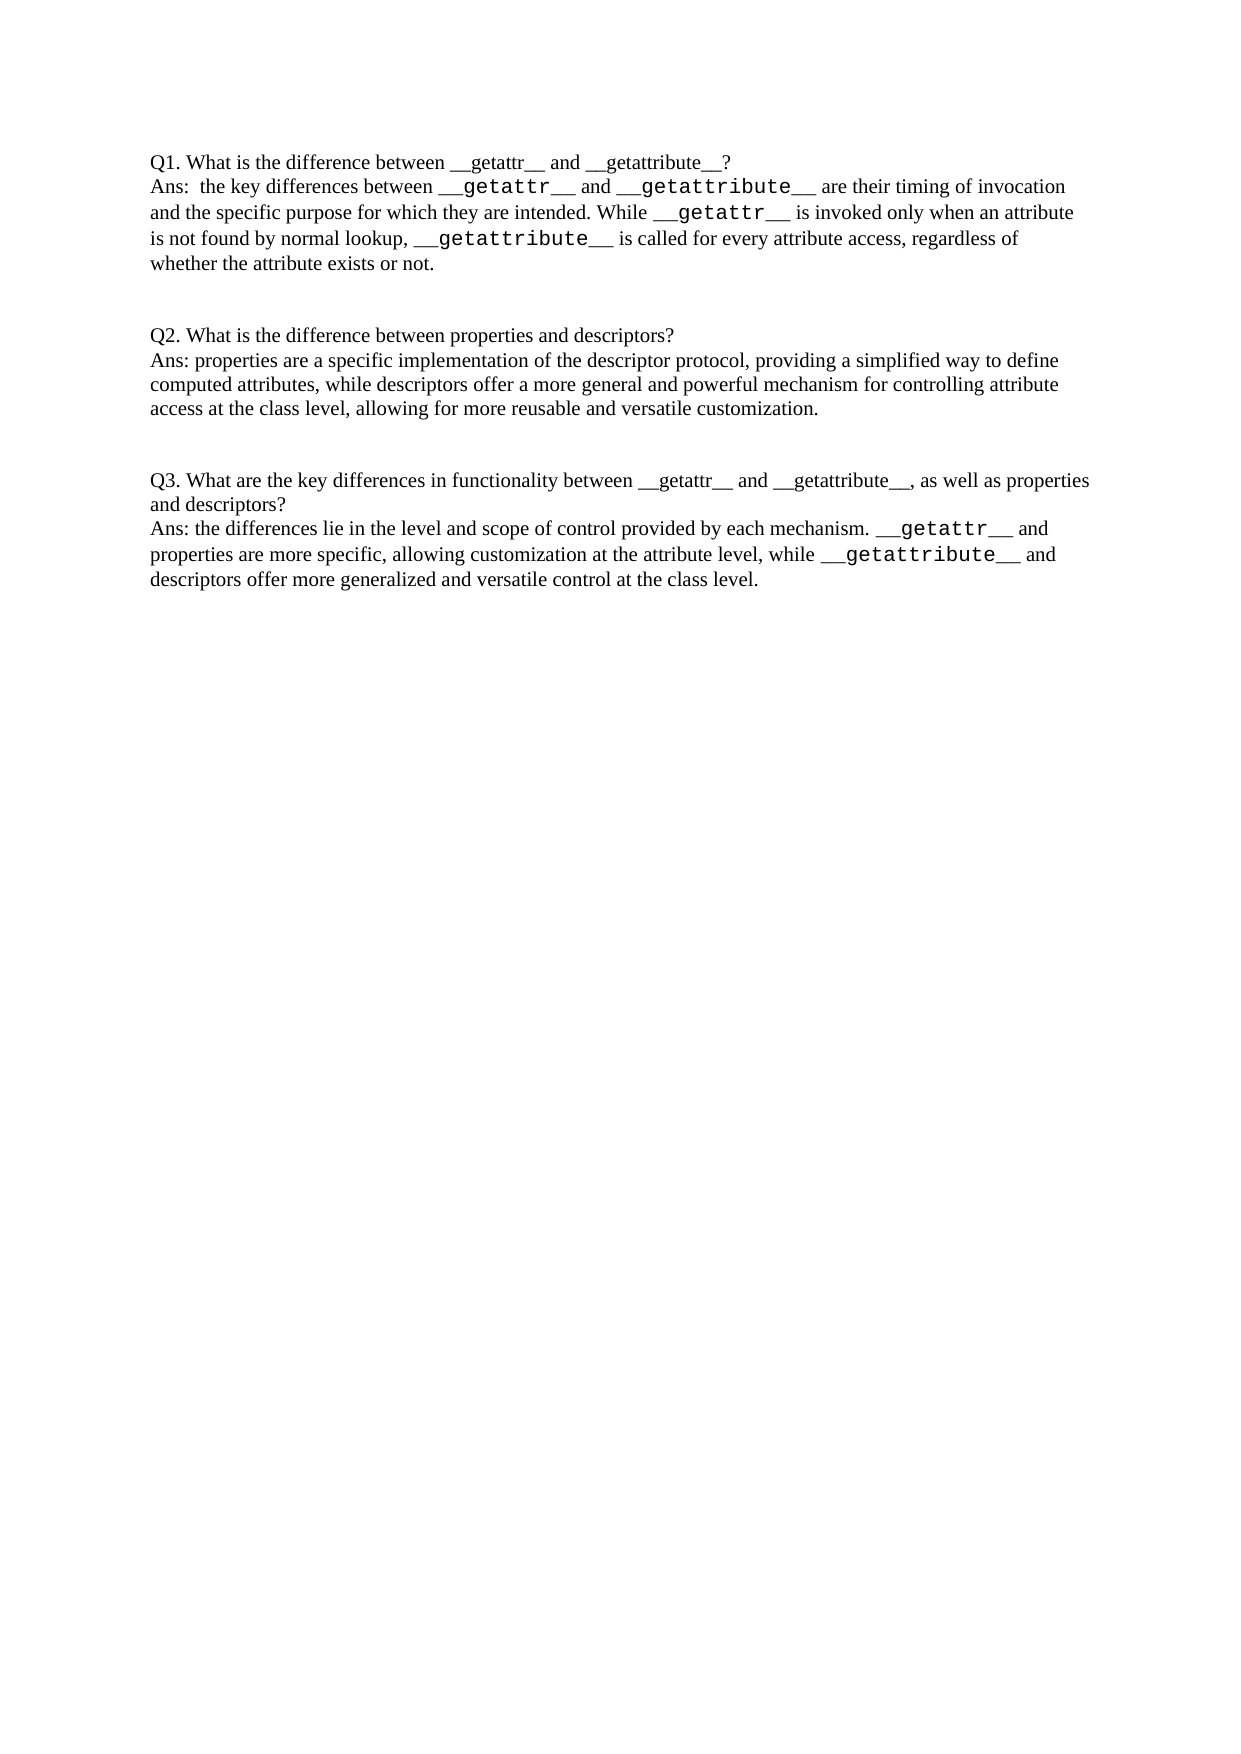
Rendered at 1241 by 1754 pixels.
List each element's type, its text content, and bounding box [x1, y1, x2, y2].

text Ans: the differences lie in the level and scope of control provided by each mechanism. __getattr__ and properties are more specific, allowing customization at the attribute level, while __getattribute__ and descriptors offer more generalized and versatile control at the class level. [150, 516, 1090, 591]
text Q1. What is the difference between __getattr__ and __getattribute__? [150, 150, 1090, 174]
text Ans: properties are a specific implementation of the descriptor protocol, providing a simplified way to define computed attributes, while descriptors offer a more general and powerful mechanism for controlling attribute access at the class level, allowing for more reusable and versatile customization. [150, 347, 1090, 420]
text Ans: the key differences between __getattr__ and __getattribute__ are their timing of invocation and the specific purpose for which they are intended. While __getattr__ is invoked only when an attribute is not found by normal lookup, __getattribute__ is called for every attribute access, regardless of whether the attribute exists or not. [150, 174, 1090, 275]
text Q2. What is the difference between properties and descriptors? [150, 323, 1090, 347]
text Q3. What are the key differences in functionality between __getattr__ and __getattribute__, as well as properties and descriptors? [150, 468, 1090, 516]
